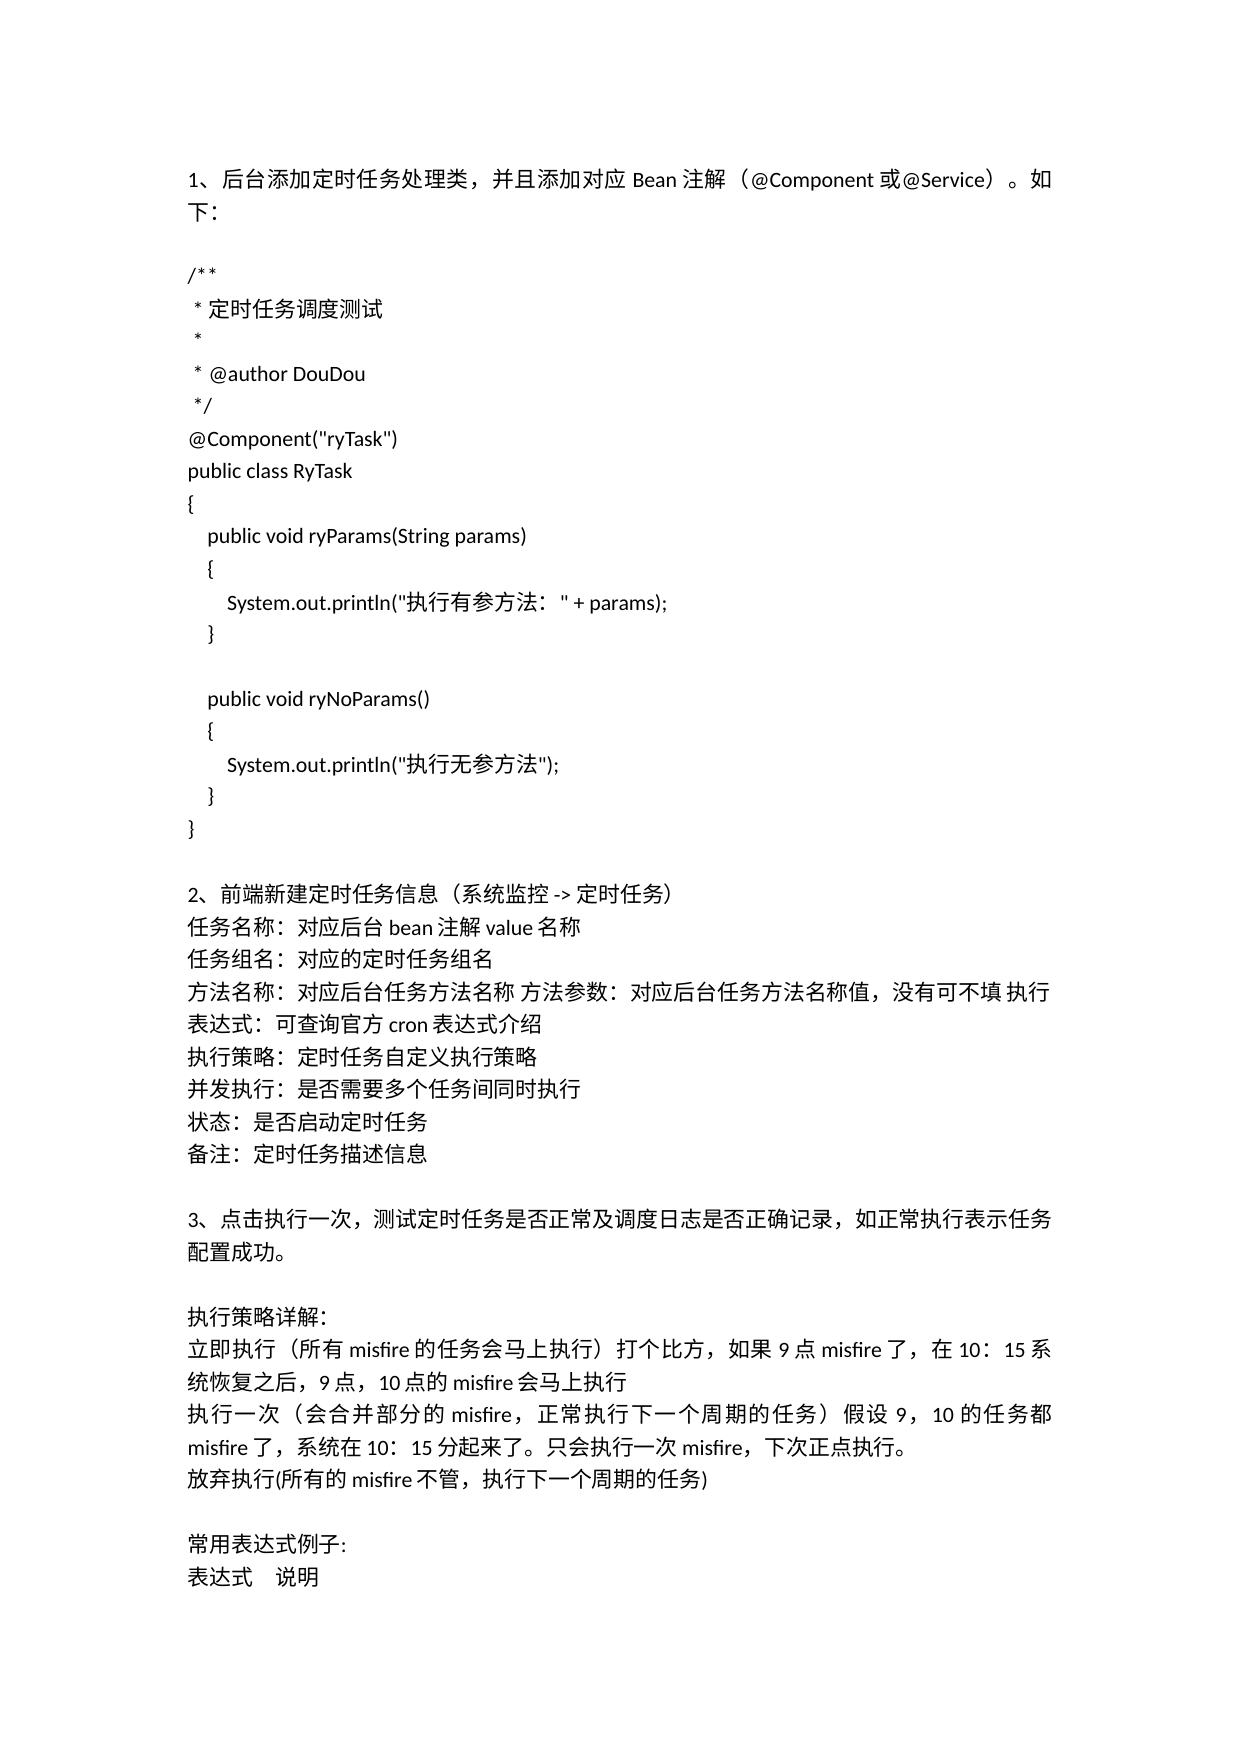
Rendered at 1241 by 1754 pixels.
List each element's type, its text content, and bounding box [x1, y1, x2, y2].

text 任务名称：对应后台bean注解value名称 [187, 909, 1053, 942]
text 任务组名：对应的定时任务组名 [187, 942, 1053, 974]
text public void ryNoParams() [187, 682, 1053, 714]
text 方法名称：对应后台任务方法名称 方法参数：对应后台任务方法名称值，没有可不填 执行表达式：可查询官方cron表达式介绍 [187, 974, 1053, 1039]
text } [187, 617, 1053, 649]
text System.out.println("执行无参方法"); [187, 747, 1053, 779]
text 3、点击执行一次，测试定时任务是否正常及调度日志是否正确记录，如正常执行表示任务配置成功。 [187, 1202, 1053, 1267]
text } [187, 812, 1053, 844]
text */ [187, 389, 1053, 422]
text 立即执行（所有misfire的任务会马上执行）打个比方，如果9点misfire了，在10：15系统恢复之后，9点，10点的misfire会马上执行 [187, 1332, 1053, 1397]
text 并发执行：是否需要多个任务间同时执行 [187, 1072, 1053, 1104]
text /** [187, 259, 1053, 292]
text @Component("ryTask") [187, 422, 1053, 454]
text * @author DouDou [187, 357, 1053, 389]
text 执行策略：定时任务自定义执行策略 [187, 1039, 1053, 1072]
text 执行策略详解： [187, 1299, 1053, 1332]
text } [187, 779, 1053, 812]
text 执行一次（会合并部分的misfire，正常执行下一个周期的任务）假设9，10的任务都misfire了，系统在10：15分起来了。只会执行一次misfire，下次正点执行。 [187, 1397, 1053, 1462]
text System.out.println("执行有参方法：" + params); [187, 584, 1053, 617]
text { [187, 714, 1053, 747]
text 常用表达式例子: [187, 1527, 1053, 1559]
text public class RyTask [187, 454, 1053, 487]
text 1、后台添加定时任务处理类，并且添加对应Bean注解（@Component或@Service）。如下： [187, 162, 1053, 227]
text * 定时任务调度测试 [187, 292, 1053, 324]
text * [187, 324, 1053, 357]
text 表达式 说明 [187, 1559, 1053, 1592]
text 状态：是否启动定时任务 [187, 1104, 1053, 1137]
text public void ryParams(String params) [187, 519, 1053, 552]
text 2、前端新建定时任务信息（系统监控 -> 定时任务） [187, 877, 1053, 909]
text { [187, 487, 1053, 519]
text 备注：定时任务描述信息 [187, 1137, 1053, 1169]
text 放弃执行(所有的misfire不管，执行下一个周期的任务) [187, 1462, 1053, 1494]
text { [187, 552, 1053, 584]
